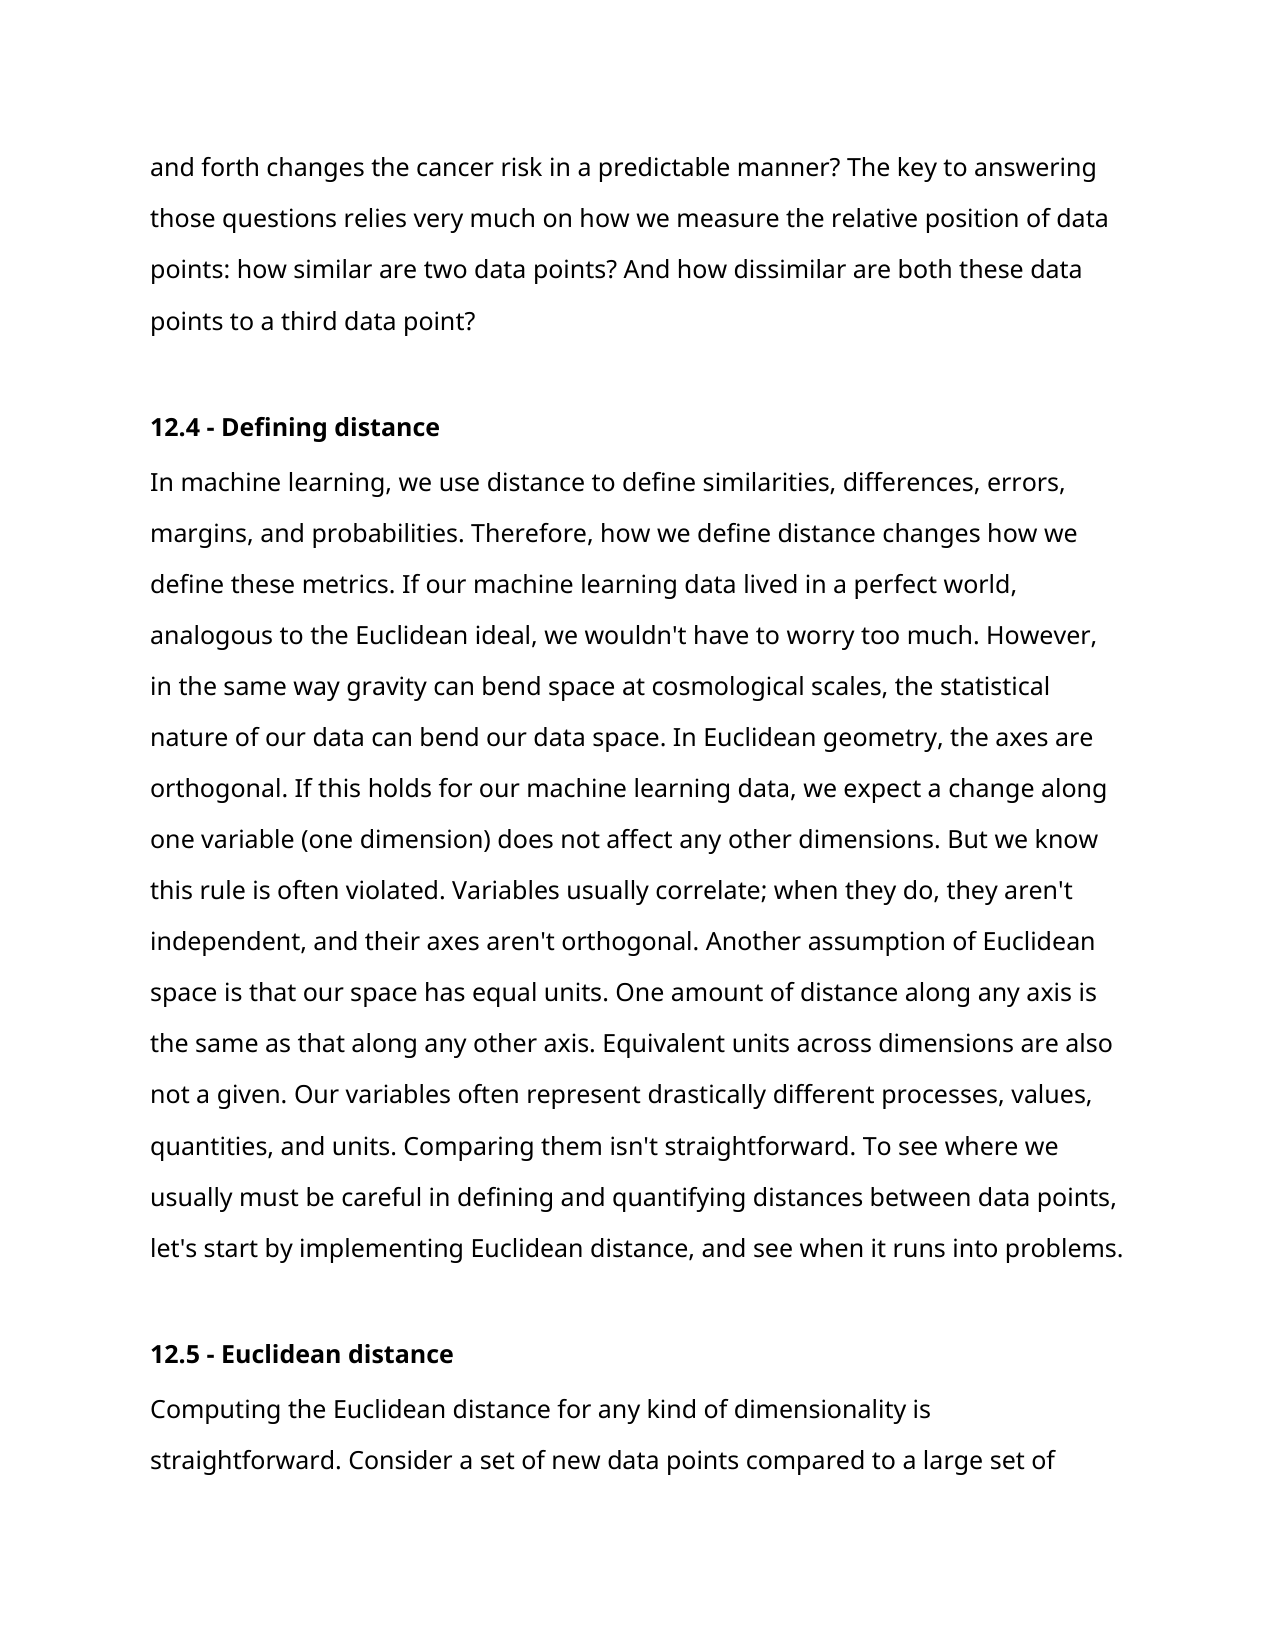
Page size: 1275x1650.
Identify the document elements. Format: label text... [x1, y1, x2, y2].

subtitle 12.5 - Euclidean distance [150, 1336, 1125, 1371]
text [150, 1392, 1125, 1477]
subtitle 12.4 - Defining distance [150, 409, 1125, 443]
text In machine learning, we use distance to define similarities, differences, errors, margins, and probabilities. Therefore, how we define distance changes how we define these metrics. If our machine learning data lived in a perfect world, analogous to the Euclidean ideal, we wouldn't have to worry too much. However, in the same way gravity can bend space at cosmological scales, the statistical nature of our data can bend our data space. In Euclidean geometry, the axes are orthogonal. If this holds for our machine learning data, we expect a change along one variable (one dimension) does not affect any other dimensions. But we know this rule is often violated. Variables usually correlate; when they do, they aren't independent, and their axes aren't orthogonal. Another assumption of Euclidean space is that our space has equal units. One amount of distance along any axis is the same as that along any other axis. Equivalent units across dimensions are also not a given. Our variables often represent drastically different processes, values, quantities, and units. Comparing them isn't straightforward. To see where we usually must be careful in defining and quantifying distances between data points, let's start by implementing Euclidean distance, and see when it runs into problems. [150, 464, 1125, 1264]
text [150, 150, 1125, 337]
